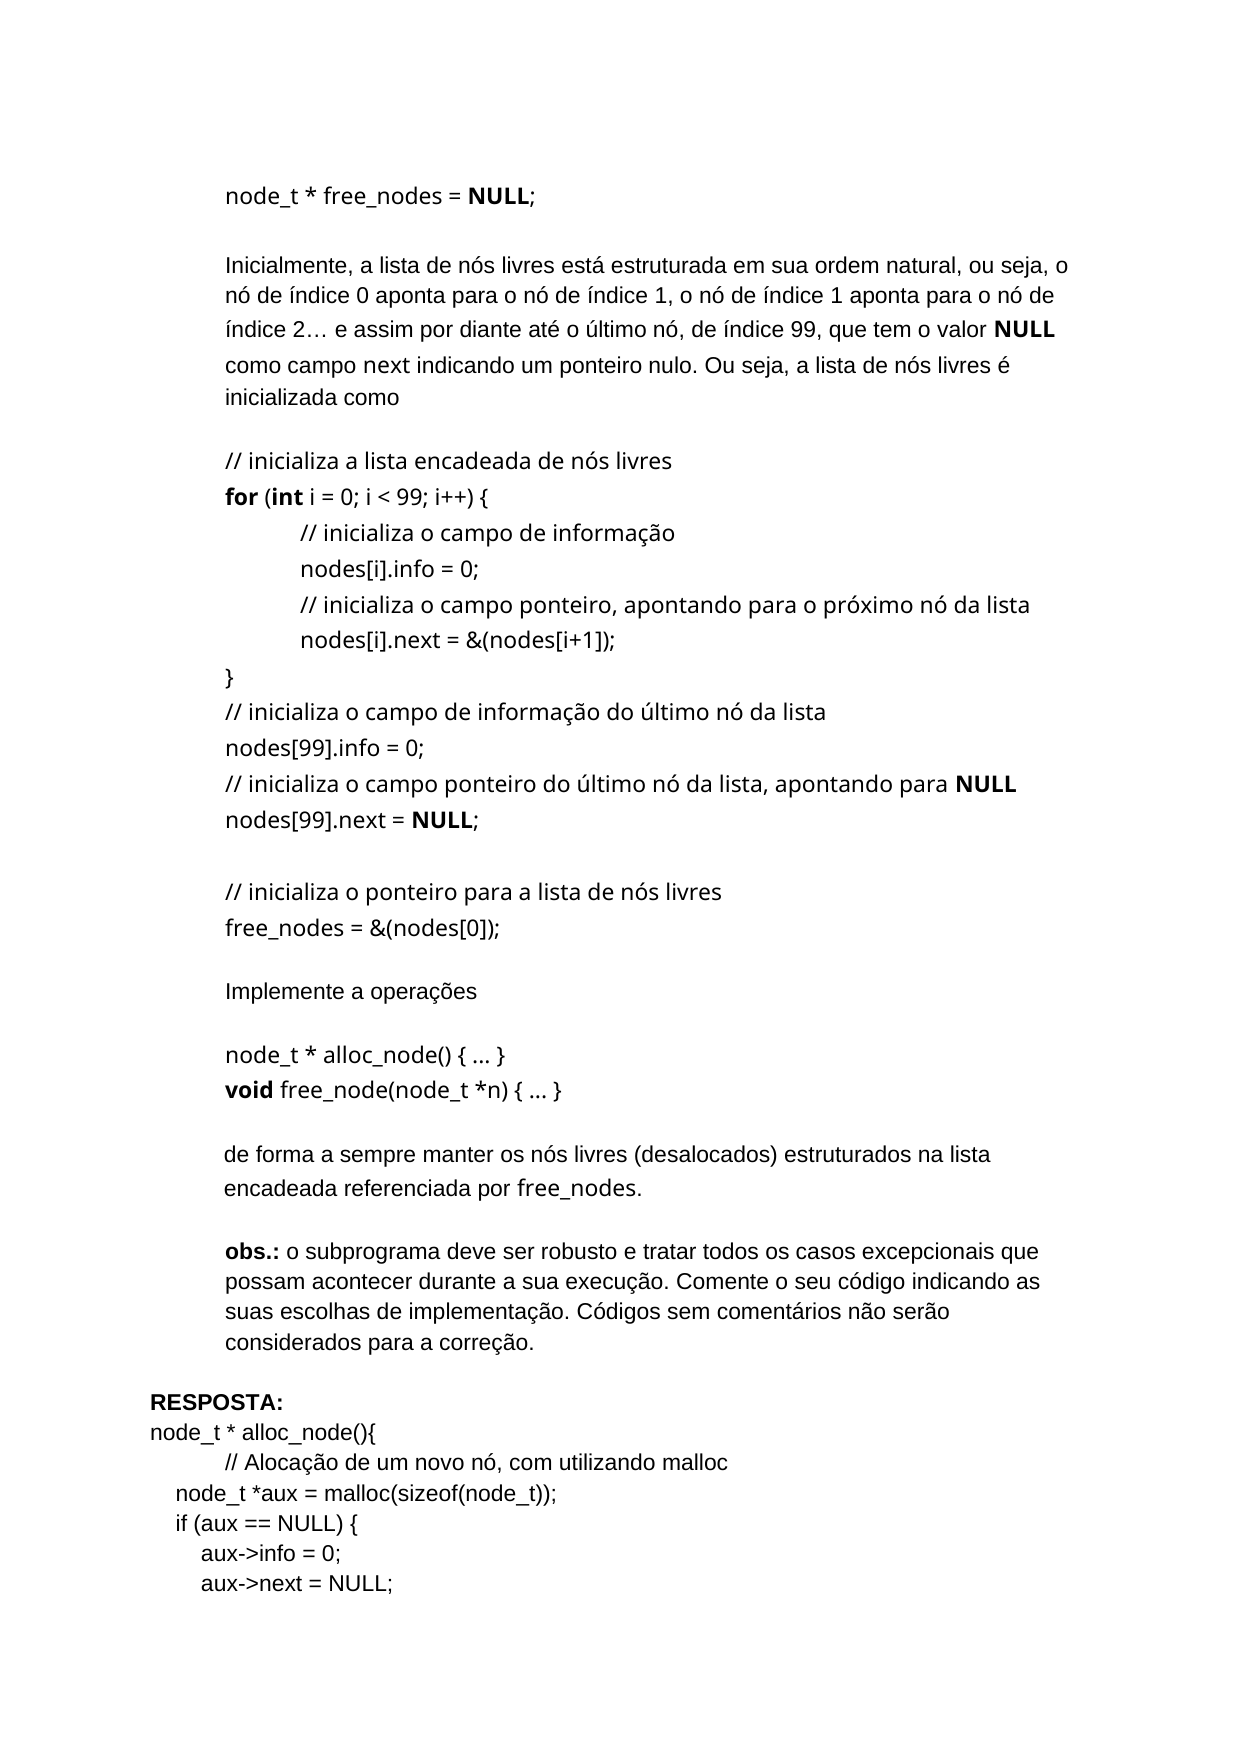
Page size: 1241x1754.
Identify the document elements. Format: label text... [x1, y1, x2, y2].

text aux->info = 0; [150, 1540, 1090, 1566]
text node_t *aux = malloc(sizeof(node_t)); [150, 1479, 1090, 1506]
text for (int i = 0; i < 99; i++) { [225, 481, 1090, 512]
text de forma a sempre manter os nós livres (desalocados) estruturados na lista encadeada referenciada por free_nodes. [224, 1141, 1090, 1203]
text free_nodes = &(nodes[0]); [225, 912, 1090, 943]
text Inicialmente, a lista de nós livres está estruturada em sua ordem natural, ou seja, o nó de índice 0 aponta para o nó de índice 1, o nó de índice 1 aponta para o nó de índice 2… e assim por diante até o último nó, de índice 99, que tem o valor NULL como campo next indicando um ponteiro nulo. Ou seja, a lista de nós livres é inicializada como [225, 252, 1090, 411]
text // inicializa o campo ponteiro do último nó da lista, apontando para NULL [225, 768, 1090, 799]
text nodes[i].info = 0; [225, 553, 1090, 584]
text if (aux == NULL) { [150, 1510, 1090, 1536]
text // inicializa o campo de informação [225, 517, 1090, 548]
text RESPOSTA: [150, 1389, 1090, 1415]
text void free_node(node_t *n) { ... } [150, 1074, 1090, 1106]
text nodes[i].next = &(nodes[i+1]); [225, 624, 1090, 656]
text // inicializa o ponteiro para a lista de nós livres [225, 876, 1090, 907]
text // Alocação de um novo nó, com utilizando malloc [150, 1449, 1090, 1476]
text Implemente a operações [225, 978, 1090, 1004]
text obs.: o subprograma deve ser robusto e tratar todos os casos excepcionais que possam acontecer durante a sua execução. Comente o seu código indicando as suas escolhas de implementação. Códigos sem comentários não serão considerados para a correção. [225, 1238, 1090, 1355]
text // inicializa o campo de informação do último nó da lista [225, 696, 1090, 728]
text // inicializa o campo ponteiro, apontando para o próximo nó da lista [225, 588, 1090, 620]
text aux->next = NULL; [150, 1570, 1090, 1596]
text nodes[99].next = NULL; [225, 804, 1090, 835]
text node_t * free_nodes = NULL; [225, 180, 1090, 211]
text node_t * alloc_node(){ [150, 1419, 1090, 1445]
text // inicializa a lista encadeada de nós livres [225, 445, 1090, 476]
text } [225, 660, 1090, 692]
text nodes[99].info = 0; [225, 732, 1090, 763]
text node_t * alloc_node() { ... } [150, 1038, 1090, 1070]
